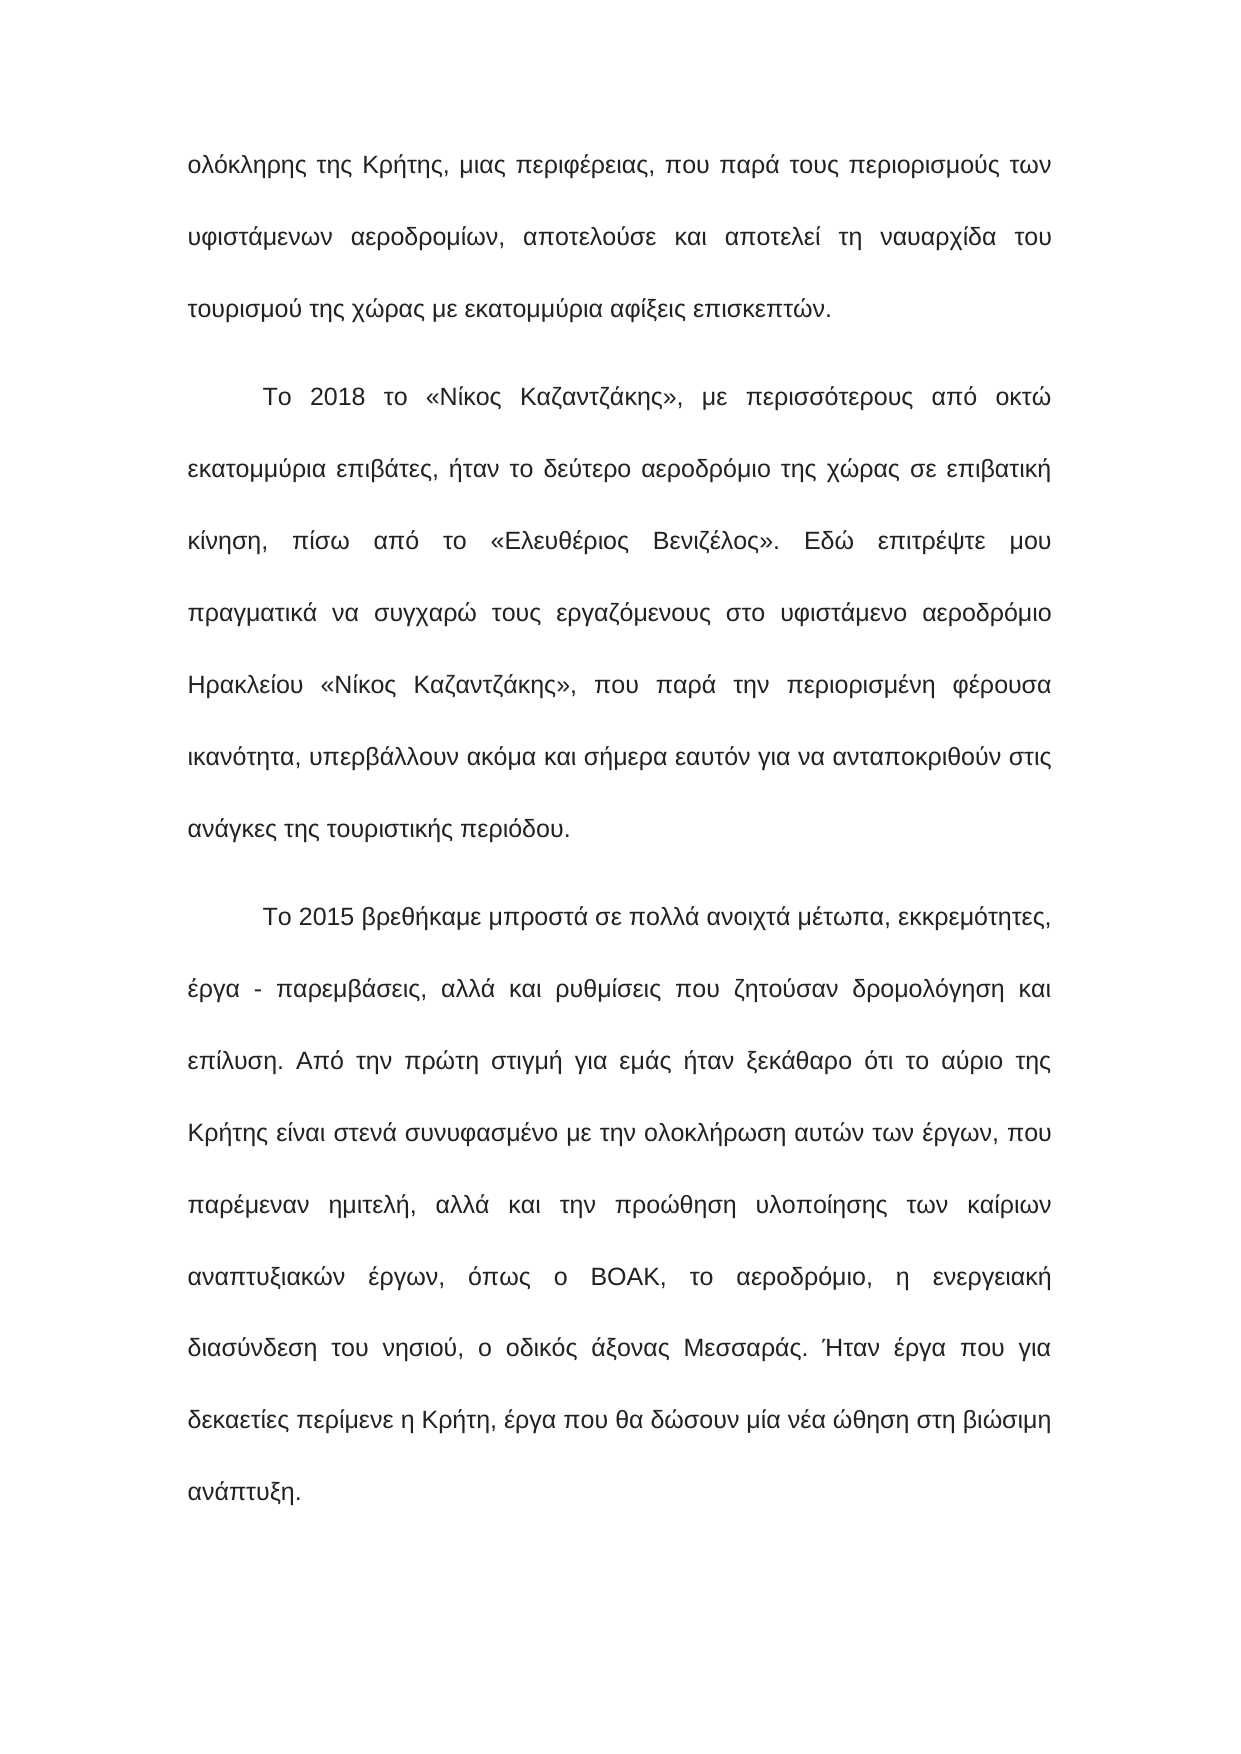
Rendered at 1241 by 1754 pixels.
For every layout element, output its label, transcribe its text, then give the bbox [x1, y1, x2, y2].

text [187, 150, 1053, 322]
text Το 2018 το «Νίκος Καζαντζάκης», με περισσότερους από οκτώ εκατομμύρια επιβάτες, ήταν το δεύτερο αεροδρόμιο της χώρας σε επιβατική κίνηση, πίσω από το «Ελευθέριος Βενιζέλος». Εδώ επιτρέψτε μου πραγματικά να συγχαρώ τους εργαζόμενους στο υφιστάμενο αεροδρόμιο Ηρακλείου «Νίκος Καζαντζάκης», που παρά την περιορισμένη φέρουσα ικανότητα, υπερβάλλουν ακόμα και σήμερα εαυτόν για να ανταποκριθούν στις ανάγκες της τουριστικής περιόδου. [187, 382, 1053, 842]
text Το 2015 βρεθήκαμε μπροστά σε πολλά ανοιχτά μέτωπα, εκκρεμότητες, έργα - παρεμβάσεις, αλλά και ρυθμίσεις που ζητούσαν δρομολόγηση και επίλυση. Από την πρώτη στιγμή για εμάς ήταν ξεκάθαρο ότι το αύριο της Κρήτης είναι στενά συνυφασμένο με την ολοκλήρωση αυτών των έργων, που παρέμεναν ημιτελή, αλλά και την προώθηση υλοποίησης των καίριων αναπτυξιακών έργων, όπως ο ΒΟΑΚ, το αεροδρόμιο, η ενεργειακή διασύνδεση του νησιού, ο οδικός άξονας Μεσσαράς. Ήταν έργα που για δεκαετίες περίμενε η Κρήτη, έργα που θα δώσουν μία νέα ώθηση στη βιώσιμη ανάπτυξη. [187, 902, 1053, 1506]
